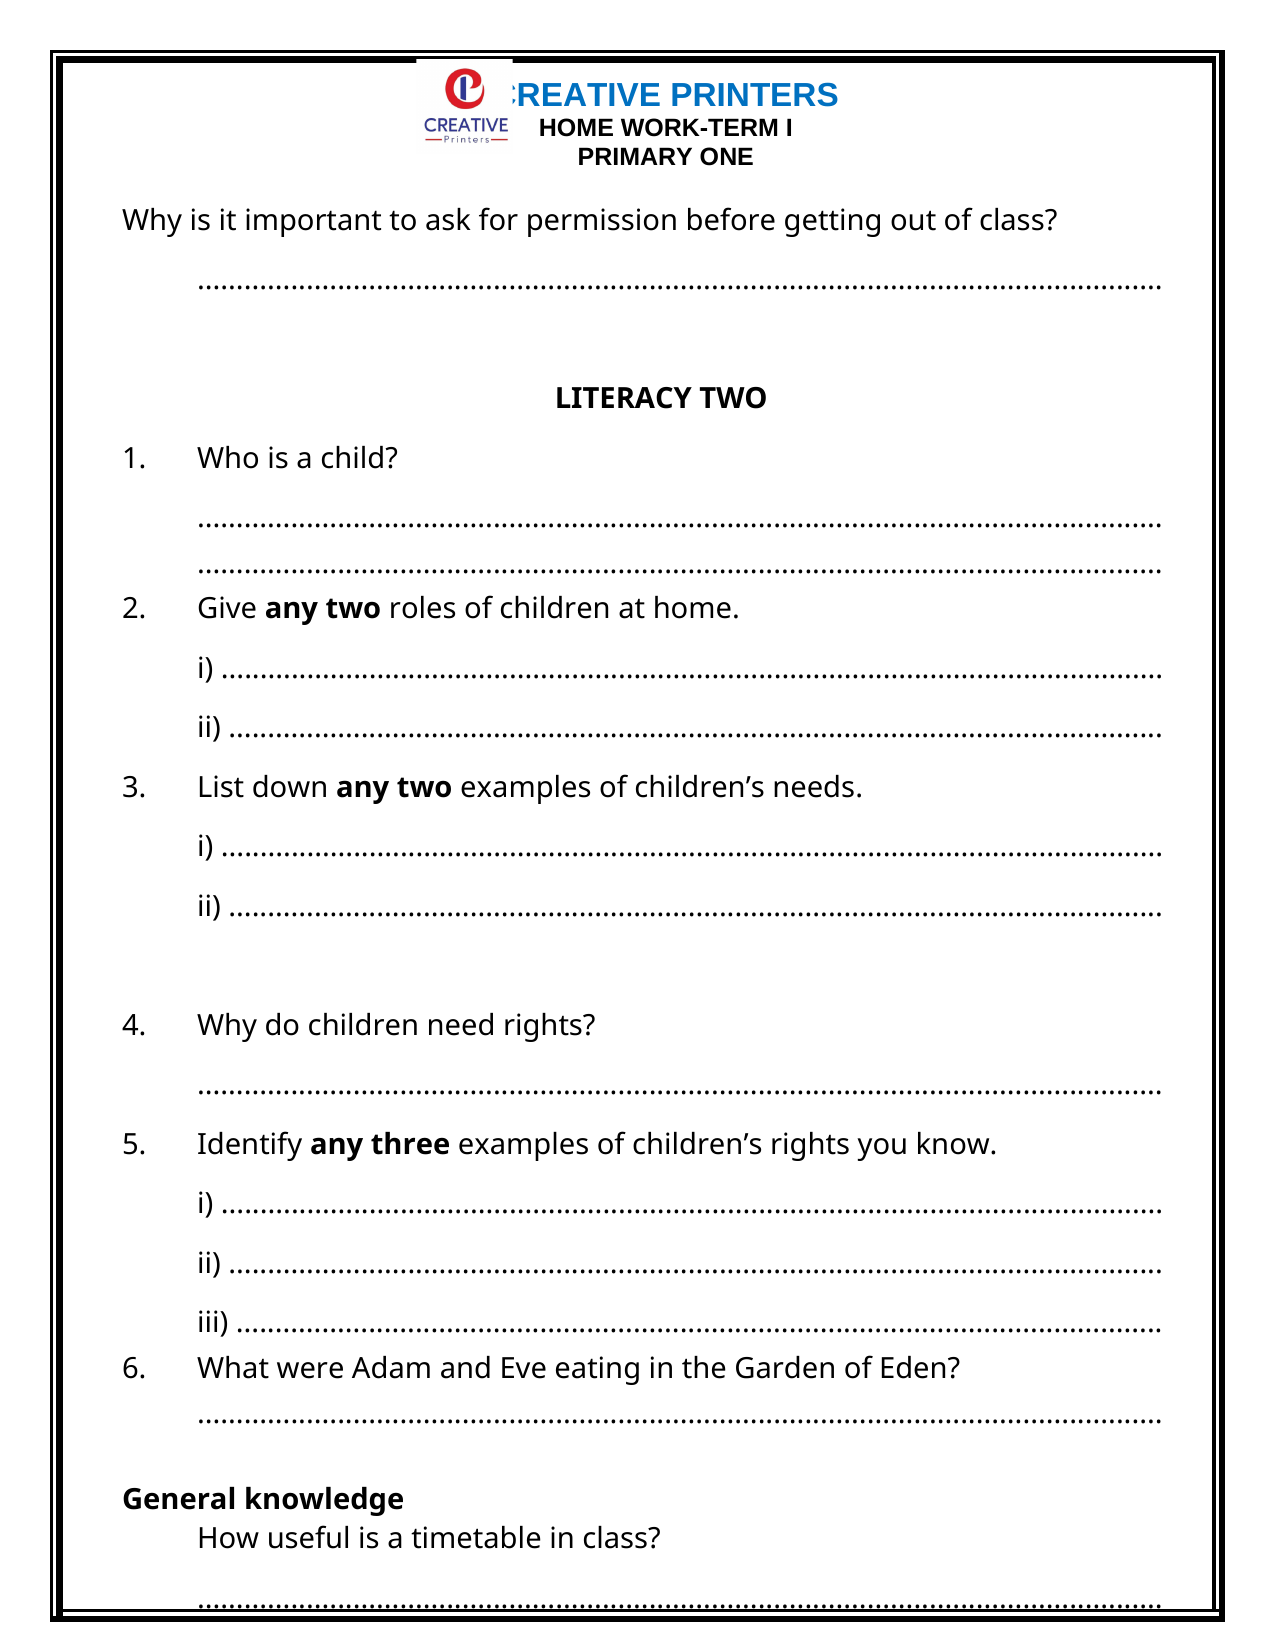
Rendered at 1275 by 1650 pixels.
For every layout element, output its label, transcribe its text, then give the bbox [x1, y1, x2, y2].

text ............................................................................................................................ [122, 542, 1200, 582]
text ii) ........................................................................................................................ [122, 1242, 1200, 1282]
text 5. Identify any three examples of children’s rights you know. [122, 1123, 1200, 1163]
text 6. What were Adam and Eve eating in the Garden of Eden? [122, 1347, 1200, 1387]
text General knowledge [122, 1478, 1209, 1518]
text Why is it important to ask for permission before getting out of class? [122, 199, 1200, 239]
text 1. Who is a child? [122, 437, 1200, 477]
text 3. List down any two examples of children’s needs. [122, 766, 1200, 806]
text ............................................................................................................................ [122, 1393, 1200, 1432]
text ii) ........................................................................................................................ [122, 885, 1200, 925]
text ............................................................................................................................ [122, 1063, 1200, 1103]
text ............................................................................................................................ [122, 1577, 1200, 1609]
text i) ......................................................................................................................... [122, 1182, 1200, 1222]
text i) ......................................................................................................................... [122, 826, 1200, 865]
text ii) ........................................................................................................................ [122, 707, 1200, 746]
text i) ......................................................................................................................... [122, 647, 1200, 687]
text ............................................................................................................................ [122, 258, 1200, 298]
text ............................................................................................................................ [122, 496, 1200, 536]
text How useful is a timetable in class? [122, 1518, 1200, 1557]
text 2. Give any two roles of children at home. [122, 588, 1200, 627]
text LITERACY TWO [122, 377, 1200, 417]
text 4. Why do children need rights? [122, 1004, 1200, 1044]
picture [415, 59, 513, 153]
text iii) ....................................................................................................................... [122, 1301, 1200, 1341]
